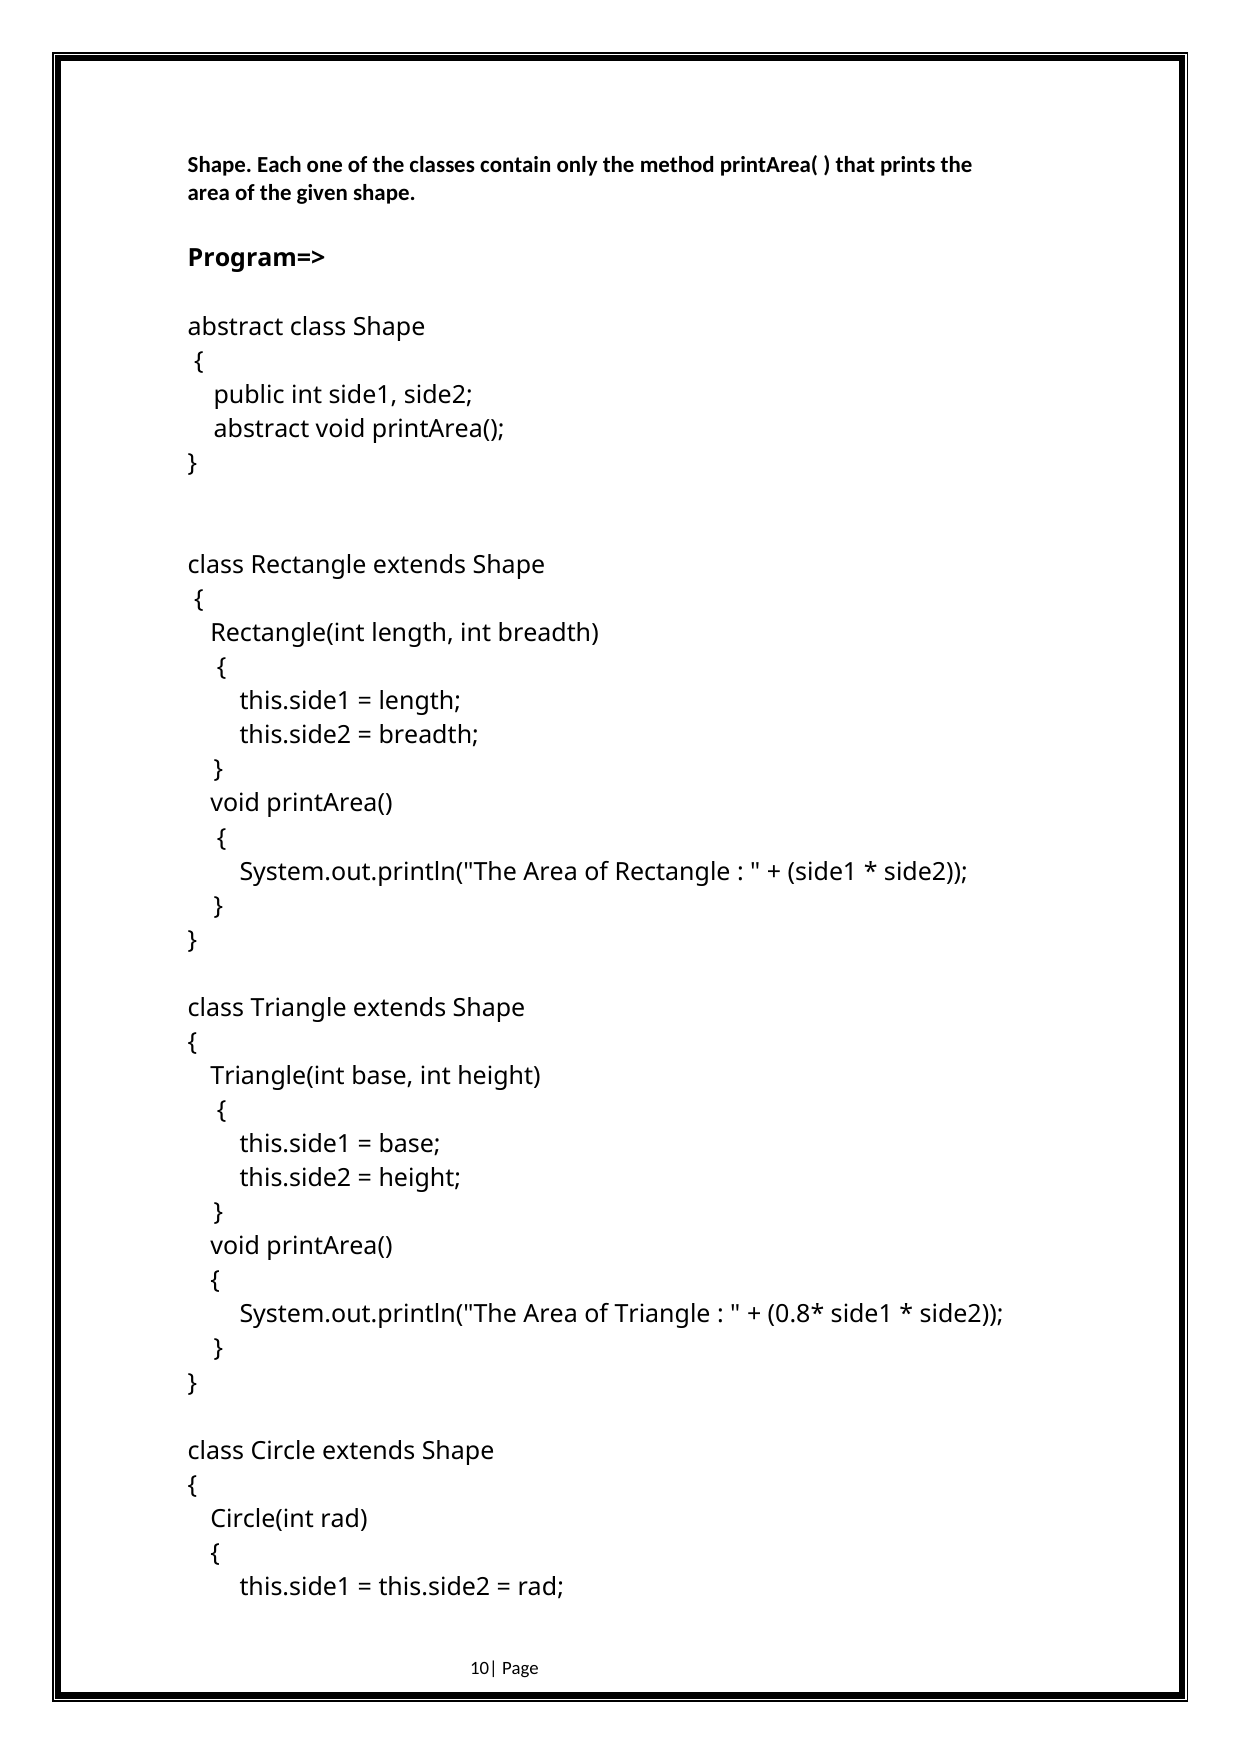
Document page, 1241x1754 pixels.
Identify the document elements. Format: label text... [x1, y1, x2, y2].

text Shape. Each one of the classes contain only the method printArea( ) that prints the [187, 150, 1053, 178]
text Triangle(int base, int height) [187, 1058, 1053, 1092]
text { [187, 1262, 1053, 1296]
text class Circle extends Shape [187, 1432, 1053, 1466]
text Circle(int rad) [187, 1500, 1053, 1534]
text void printArea() [187, 1228, 1053, 1262]
text } [187, 1330, 1053, 1364]
text { [187, 581, 1053, 615]
text class Triangle extends Shape [187, 989, 1053, 1023]
text this.side1 = this.side2 = rad; [187, 1568, 1053, 1603]
text { [187, 649, 1053, 683]
text { [187, 342, 1053, 376]
text System.out.println("The Area of Triangle : " + (0.8* side1 * side2)); [187, 1296, 1053, 1330]
text public int side1, side2; [187, 376, 1053, 410]
text abstract void printArea(); [187, 410, 1053, 444]
text } [187, 444, 1053, 478]
text this.side1 = length; [187, 683, 1053, 717]
text Program=> [187, 240, 1053, 274]
text } [187, 751, 1053, 785]
text } [187, 921, 1053, 955]
text Rectangle(int length, int breadth) [187, 615, 1053, 649]
text this.side2 = height; [187, 1160, 1053, 1194]
text } [187, 1364, 1053, 1398]
text this.side1 = base; [187, 1126, 1053, 1160]
text } [187, 887, 1053, 921]
text this.side2 = breadth; [187, 717, 1053, 751]
text } [187, 1194, 1053, 1228]
text { [187, 819, 1053, 853]
text area of the given shape. [187, 178, 1053, 206]
text abstract class Shape [187, 308, 1053, 342]
text { [187, 1466, 1053, 1500]
text class Rectangle extends Shape [187, 547, 1053, 581]
text System.out.println("The Area of Rectangle : " + (side1 * side2)); [187, 853, 1053, 887]
text { [187, 1534, 1053, 1568]
text { [187, 1092, 1053, 1126]
text { [187, 1023, 1053, 1058]
text void printArea() [187, 785, 1053, 819]
